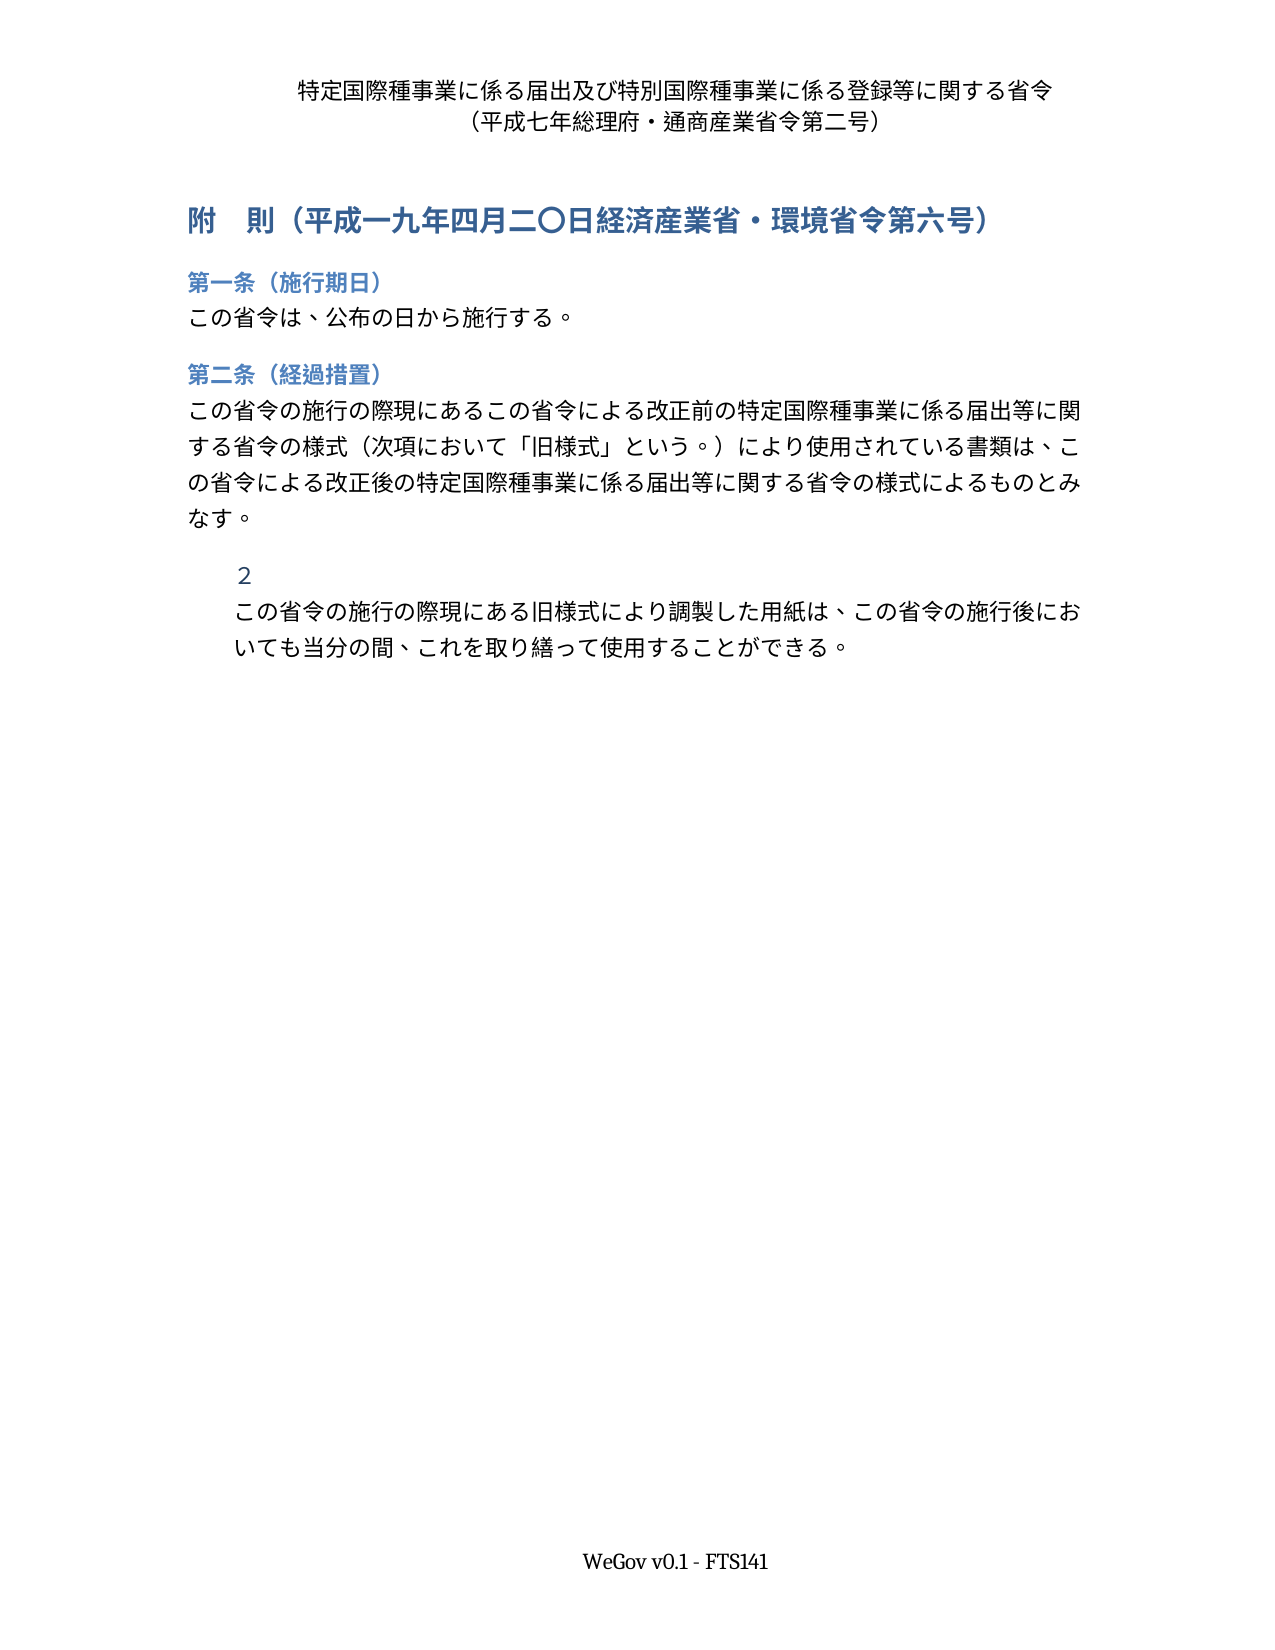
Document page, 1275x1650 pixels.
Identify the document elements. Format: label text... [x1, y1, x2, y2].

subtitle 第一条（施行期日） [187, 266, 1087, 298]
subtitle 附 則（平成一九年四月二〇日経済産業省・環境省令第六号） [187, 200, 1087, 240]
text この省令の施行の際現にある旧様式により調製した用紙は、この省令の施行後においても当分の間、これを取り繕って使用することができる。 [233, 596, 1087, 663]
subtitle ２ [233, 560, 1087, 591]
text この省令は、公布の日から施行する。 [187, 302, 1087, 334]
subtitle 第二条（経過措置） [187, 359, 1087, 390]
text この省令の施行の際現にあるこの省令による改正前の特定国際種事業に係る届出等に関する省令の様式（次項において「旧様式」という。）により使用されている書類は、この省令による改正後の特定国際種事業に係る届出等に関する省令の様式によるものとみなす。 [187, 395, 1087, 534]
